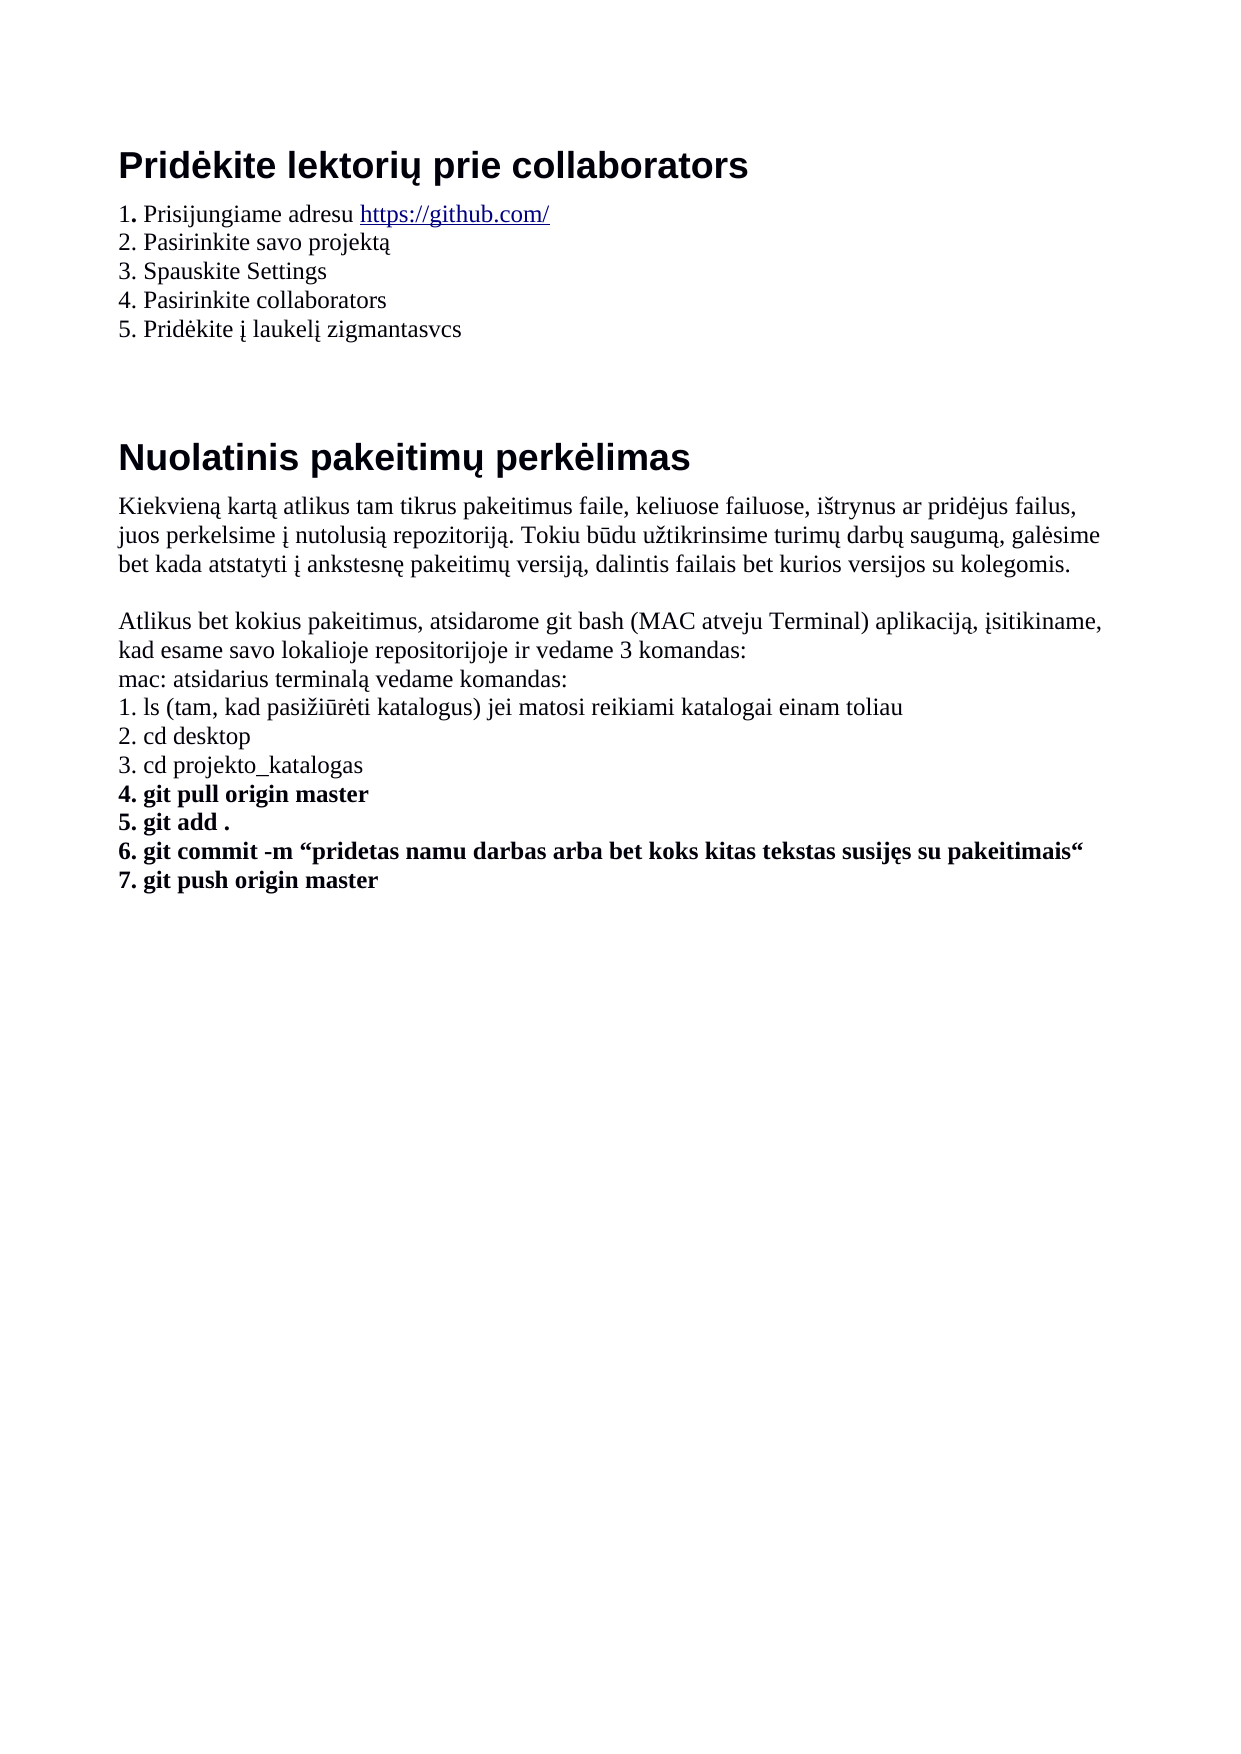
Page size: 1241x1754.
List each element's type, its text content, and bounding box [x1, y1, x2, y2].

subtitle Nuolatinis pakeitimų perkėlimas [118, 436, 1122, 479]
text 4. git pull origin master [118, 779, 1122, 807]
subtitle Pridėkite lektorių prie collaborators [118, 143, 1122, 186]
text 7. git push origin master [118, 865, 1122, 894]
text 6. git commit -m “pridetas namu darbas arba bet koks kitas tekstas susijęs su pakeitimais“ [118, 836, 1122, 865]
text 3. cd projekto_katalogas [118, 750, 1122, 779]
text mac: atsidarius terminalą vedame komandas: [118, 664, 1122, 692]
text 2. cd desktop [118, 721, 1122, 750]
list 2. Pasirinkite savo projektą 3. Spauskite Settings 4. Pasirinkite collaborators 5. Pridėkite į laukelį zigmantasvcs [118, 227, 1122, 342]
text 1. ls (tam, kad pasižiūrėti katalogus) jei matosi reikiami katalogai einam toliau [118, 692, 1122, 721]
list 1. Prisijungiame adresu https://github.com/ [118, 199, 1122, 227]
text Kiekvieną kartą atlikus tam tikrus pakeitimus faile, keliuose failuose, ištrynus ar pridėjus failus, juos perkelsime į nutolusią repozitoriją. Tokiu būdu užtikrinsime turimų darbų saugumą, galėsime bet kada atstatyti į ankstesnę pakeitimų versiją, dalintis failais bet kurios versijos su kolegomis. [118, 491, 1122, 577]
text Atlikus bet kokius pakeitimus, atsidarome git bash (MAC atveju Terminal) aplikaciją, įsitikiname, kad esame savo lokalioje repositorijoje ir vedame 3 komandas: [118, 606, 1122, 664]
text 5. git add . [118, 807, 1122, 836]
